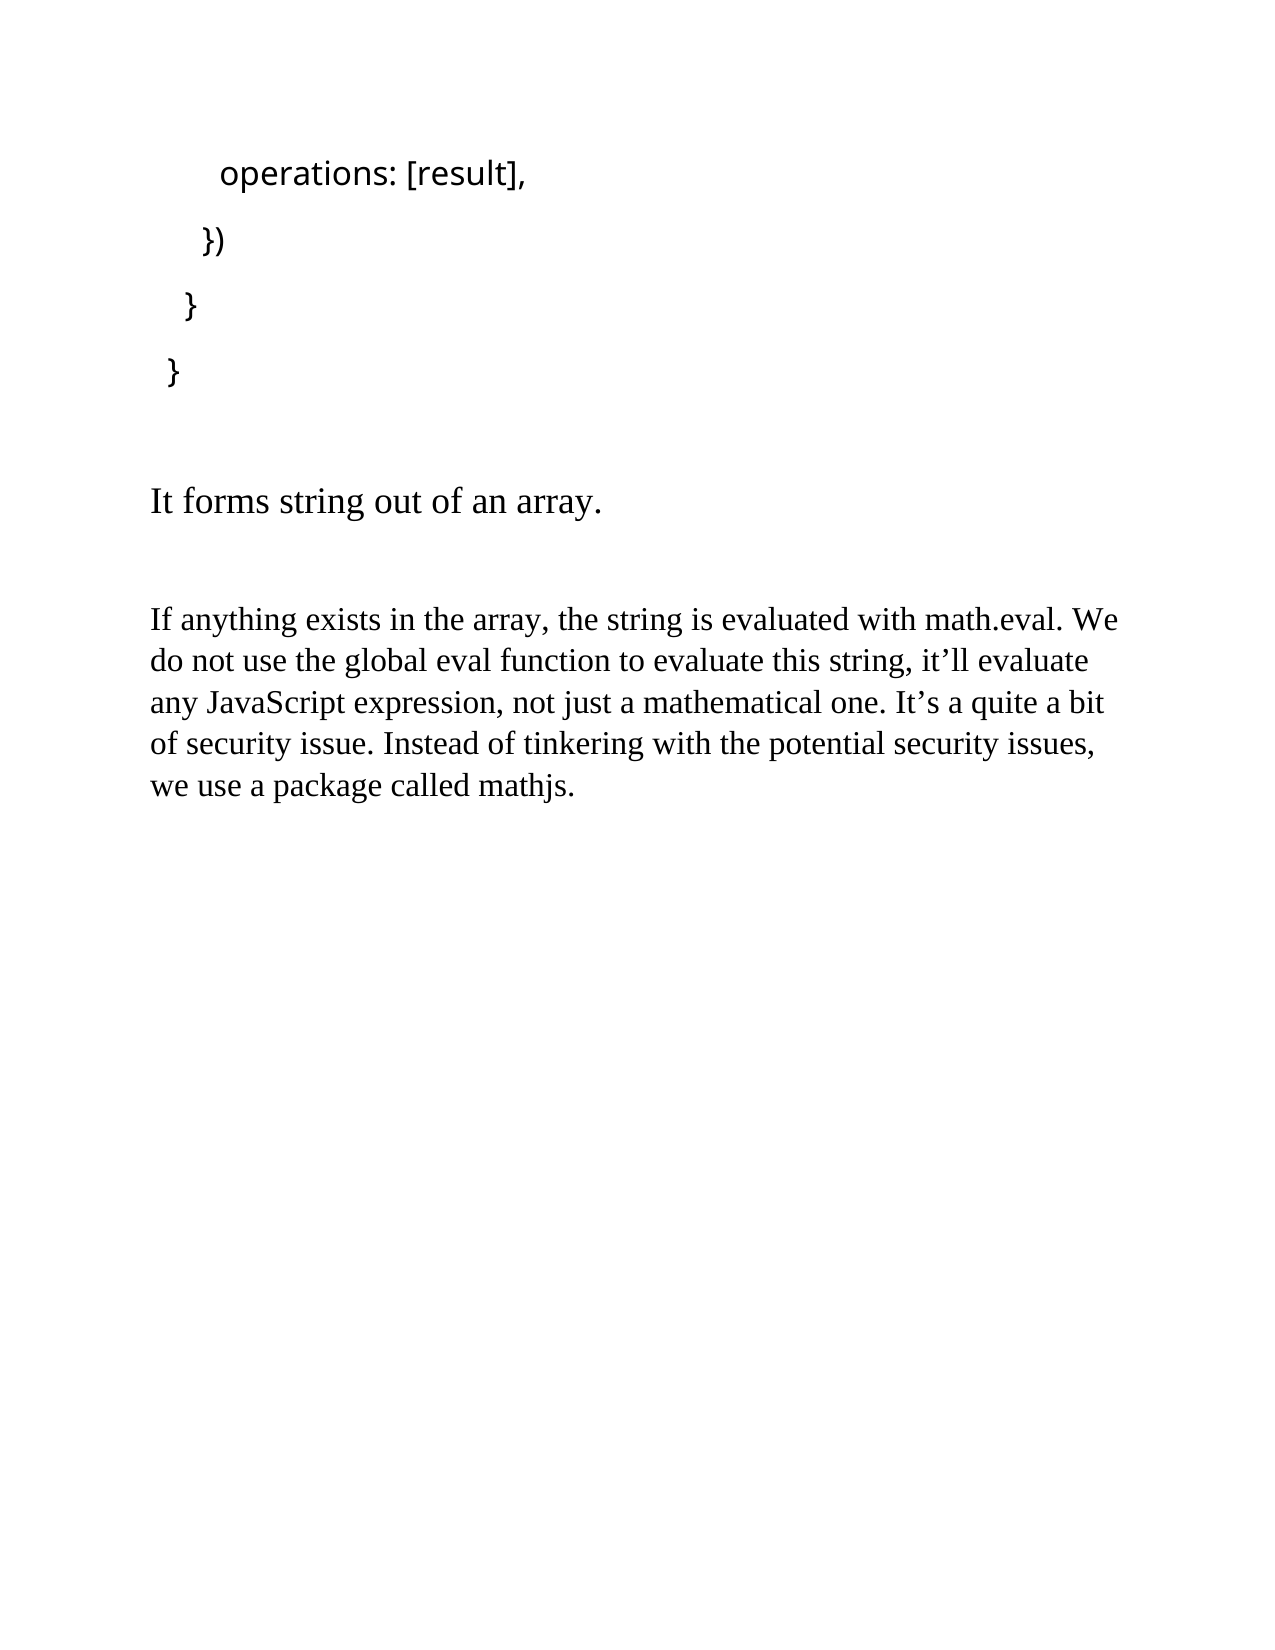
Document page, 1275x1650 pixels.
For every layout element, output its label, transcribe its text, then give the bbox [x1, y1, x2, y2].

text }) [150, 216, 1125, 261]
text If anything exists in the array, the string is evaluated with math.eval. We do not use the global eval function to evaluate this string, it’ll evaluate any JavaScript expression, not just a mathematical one. It’s a quite a bit of security issue. Instead of tinkering with the potential security issues, we use a package called mathjs. [150, 599, 1125, 803]
text It forms string out of an array. [150, 478, 1125, 521]
text operations: [result], [150, 150, 1125, 195]
text } [150, 347, 1125, 392]
text } [150, 281, 1125, 327]
